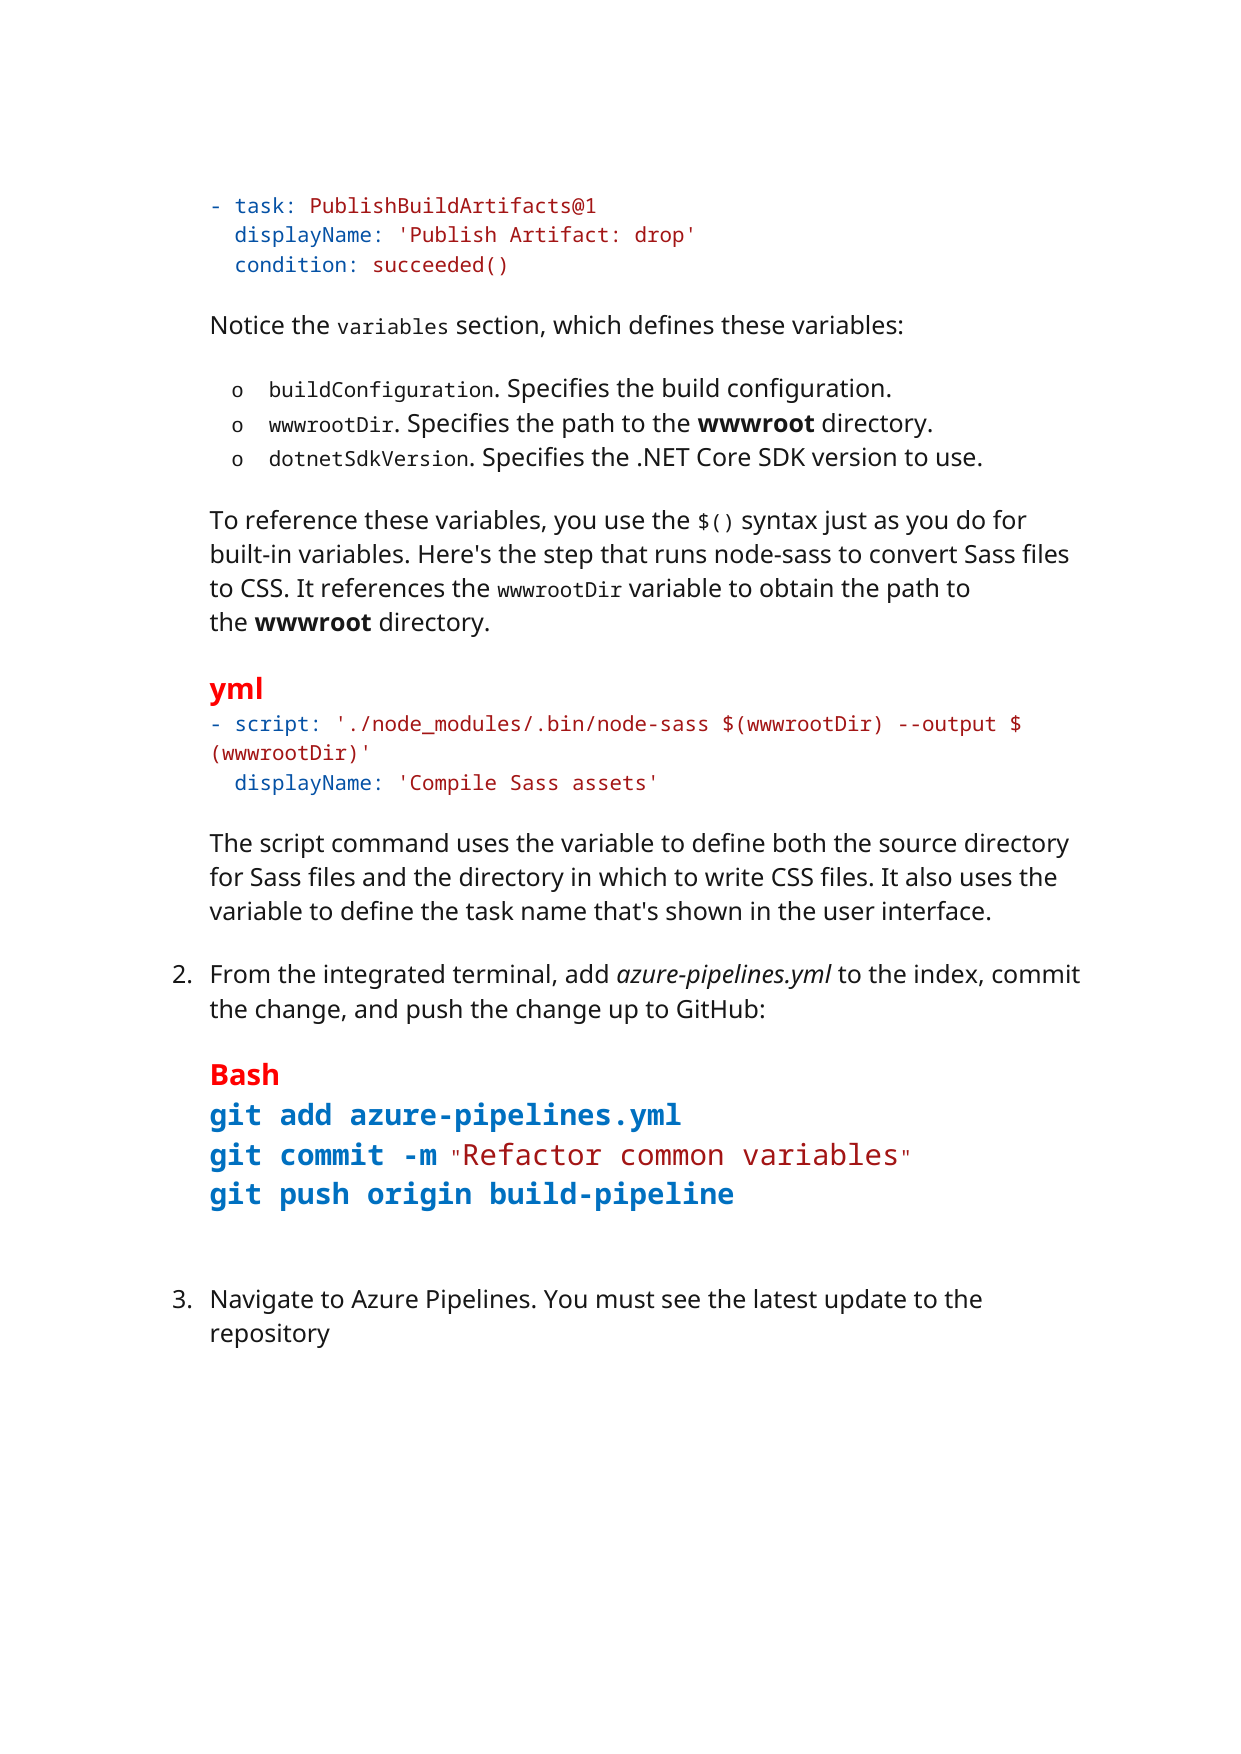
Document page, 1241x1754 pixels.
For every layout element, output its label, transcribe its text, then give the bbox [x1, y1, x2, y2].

list dotnetSdkVersion. Specifies the .NET Core SDK version to use. [231, 439, 1090, 473]
text - task: PublishBuildArtifacts@1 [209, 190, 1090, 219]
text yml [209, 668, 1090, 708]
list buildConfiguration. Specifies the build configuration. [231, 371, 1090, 405]
text - script: './node_modules/.bin/node-sass $(wwwrootDir) --output $(wwwrootDir)' [209, 708, 1090, 767]
text condition: succeeded() [209, 249, 1090, 279]
text To reference these variables, you use the $() syntax just as you do for built-in variables. Here's the step that runs node-sass to convert Sass files to CSS. It references the wwwrootDir variable to obtain the path to the wwwroot directory. [209, 502, 1090, 639]
text The script command uses the variable to define both the source directory for Sass files and the directory in which to write CSS files. It also uses the variable to define the task name that's shown in the user interface. [209, 826, 1090, 928]
text displayName: 'Publish Artifact: drop' [209, 219, 1090, 249]
list From the integrated terminal, add azure-pipelines.yml to the index, commit the change, and push the change up to GitHub: [172, 957, 1090, 1025]
text git add azure-pipelines.yml [209, 1094, 1090, 1134]
text Notice the variables section, which defines these variables: [209, 308, 1090, 342]
text displayName: 'Compile Sass assets' [209, 767, 1090, 797]
list Navigate to Azure Pipelines. You must see the latest update to the repository [172, 1282, 1090, 1350]
text git commit -m "Refactor common variables" [209, 1134, 1090, 1173]
list wwwrootDir. Specifies the path to the wwwroot directory. [231, 405, 1090, 439]
text git push origin build-pipeline [209, 1173, 1090, 1213]
text Bash [209, 1054, 1090, 1094]
